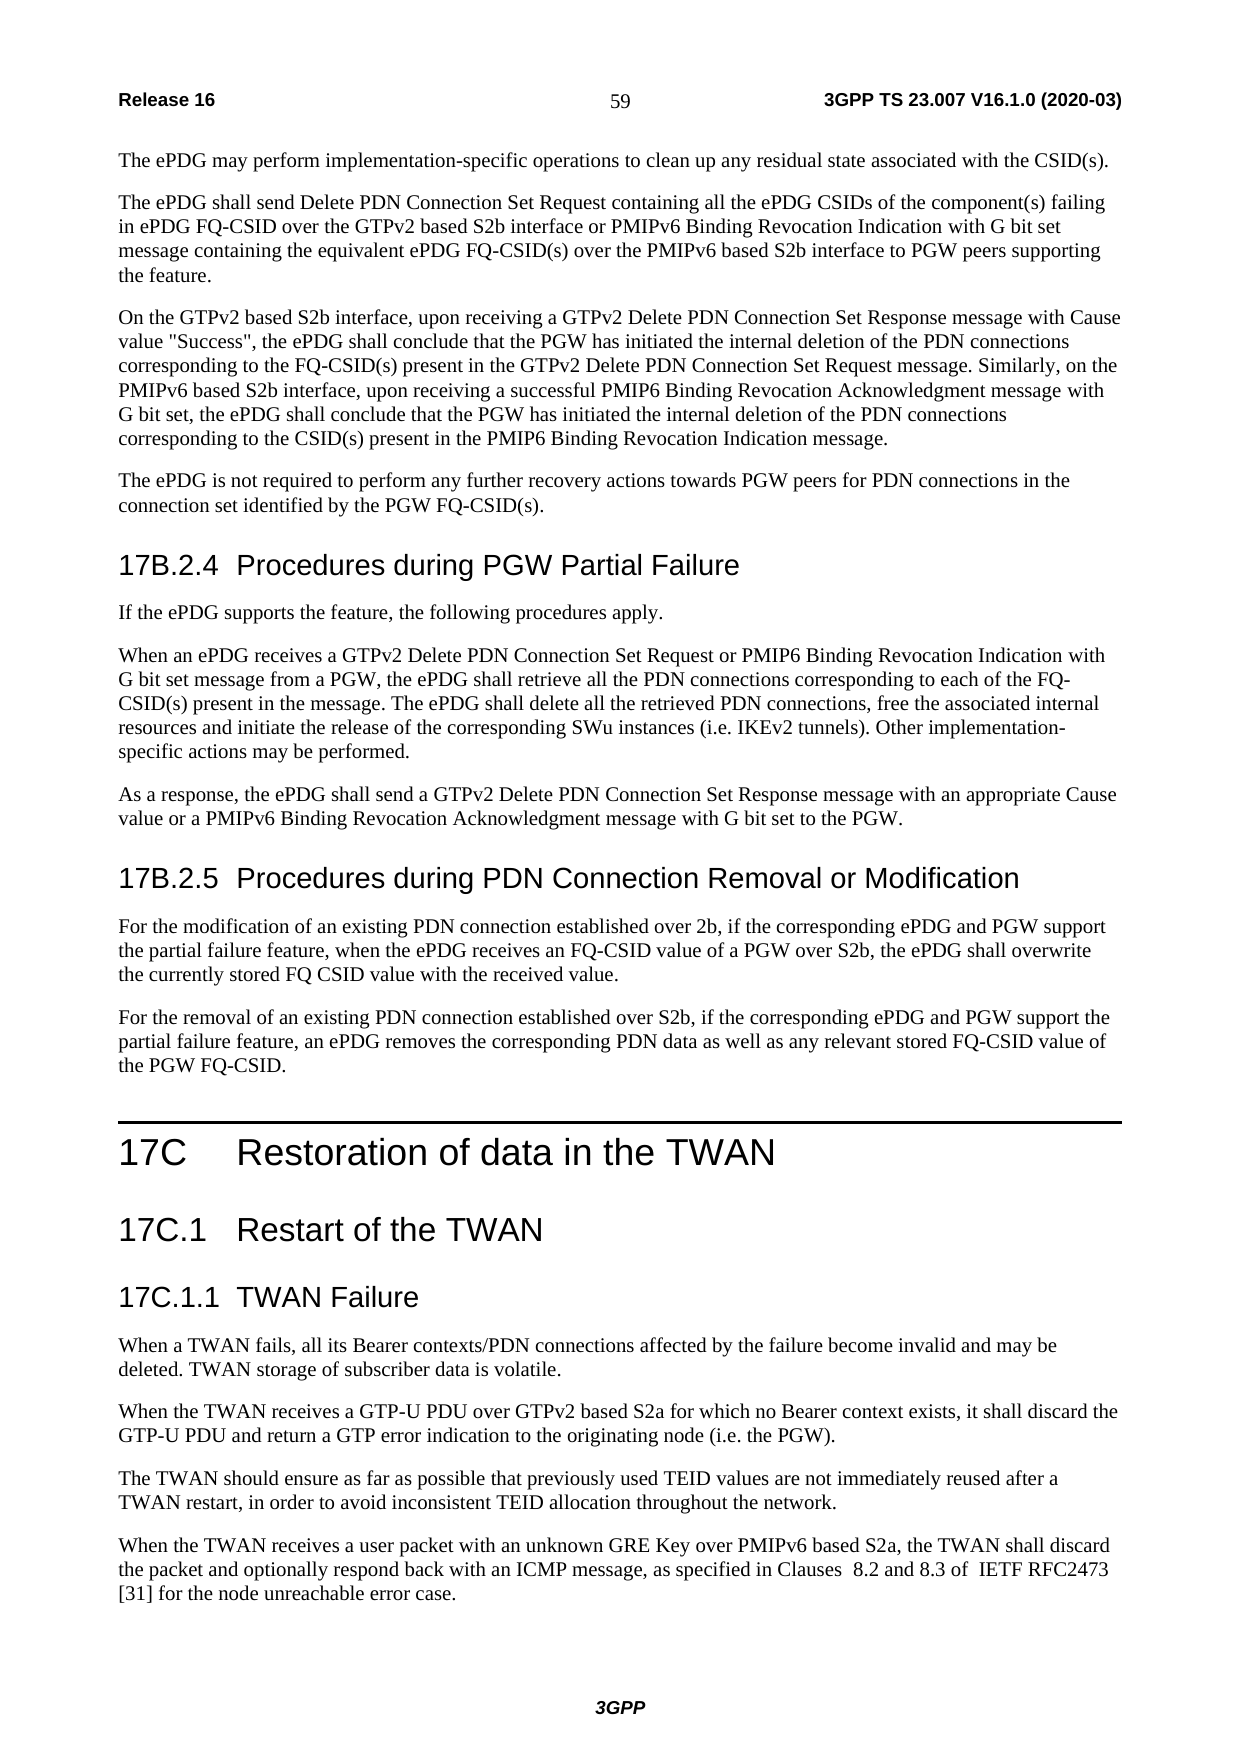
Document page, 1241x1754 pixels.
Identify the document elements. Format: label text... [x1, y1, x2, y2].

subtitle 17B.2.4 Procedures during PGW Partial Failure [118, 548, 1122, 581]
subtitle 17C.1.1 TWAN Failure [118, 1280, 1122, 1314]
text When an ePDG receives a GTPv2 Delete PDN Connection Set Request or PMIP6 Binding Revocation Indication with G bit set message from a PGW, the ePDG shall retrieve all the PDN connections corresponding to each of the FQ-CSID(s) present in the message. The ePDG shall delete all the retrieved PDN connections, free the associated internal resources and initiate the release of the corresponding SWu instances (i.e. IKEv2 tunnels). Other implementation-specific actions may be performed. [118, 643, 1122, 763]
text The TWAN should ensure as far as possible that previously used TEID values are not immediately reused after a TWAN restart, in order to avoid inconsistent TEID allocation throughout the network. [118, 1466, 1122, 1514]
text For the removal of an existing PDN connection established over S2b, if the corresponding ePDG and PGW support the partial failure feature, an ePDG removes the corresponding PDN data as well as any relevant stored FQ-CSID value of the PGW FQ-CSID. [118, 1004, 1122, 1077]
text When the TWAN receives a GTP-U PDU over GTPv2 based S2a for which no Bearer context exists, it shall discard the GTP-U PDU and return a GTP error indication to the originating node (i.e. the PGW). [118, 1399, 1122, 1447]
text On the GTPv2 based S2b interface, upon receiving a GTPv2 Delete PDN Connection Set Response message with Cause value "Success", the ePDG shall conclude that the PGW has initiated the internal deletion of the PDN connections corresponding to the FQ-CSID(s) present in the GTPv2 Delete PDN Connection Set Request message. Similarly, on the PMIPv6 based S2b interface, upon receiving a successful PMIP6 Binding Revocation Acknowledgment message with G bit set, the ePDG shall conclude that the PGW has initiated the internal deletion of the PDN connections corresponding to the CSID(s) present in the PMIP6 Binding Revocation Indication message. [118, 305, 1122, 450]
text When a TWAN fails, all its Bearer contexts/PDN connections affected by the failure become invalid and may be deleted. TWAN storage of subscriber data is volatile. [118, 1332, 1122, 1381]
subtitle 17B.2.5 Procedures during PDN Connection Removal or Modification [118, 861, 1122, 895]
text The ePDG may perform implementation-specific operations to clean up any residual state associated with the CSID(s). [118, 147, 1122, 172]
text For the modification of an existing PDN connection established over 2b, if the corresponding ePDG and PGW support the partial failure feature, when the ePDG receives an FQ-CSID value of a PGW over S2b, the ePDG shall overwrite the currently stored FQ CSID value with the received value. [118, 914, 1122, 986]
text As a response, the ePDG shall send a GTPv2 Delete PDN Connection Set Response message with an appropriate Cause value or a PMIPv6 Binding Revocation Acknowledgment message with G bit set to the PGW. [118, 782, 1122, 830]
text When the TWAN receives a user packet with an unknown GRE Key over PMIPv6 based S2a, the TWAN shall discard the packet and optionally respond back with an ICMP message, as specified in Clauses 8.2 and 8.3 of IETF RFC2473 [31] for the node unreachable error case. [118, 1533, 1122, 1605]
text The ePDG is not required to perform any further recovery actions towards PGW peers for PDN connections in the connection set identified by the PGW FQ-CSID(s). [118, 468, 1122, 517]
text The ePDG shall send Delete PDN Connection Set Request containing all the ePDG CSIDs of the component(s) failing in ePDG FQ-CSID over the GTPv2 based S2b interface or PMIPv6 Binding Revocation Indication with G bit set message containing the equivalent ePDG FQ-CSID(s) over the PMIPv6 based S2b interface to PGW peers supporting the feature. [118, 190, 1122, 287]
text If the ePDG supports the feature, the following procedures apply. [118, 600, 1122, 624]
subtitle 17C Restoration of data in the TWAN [118, 1124, 1122, 1173]
subtitle 17C.1 Restart of the TWAN [118, 1211, 1122, 1249]
